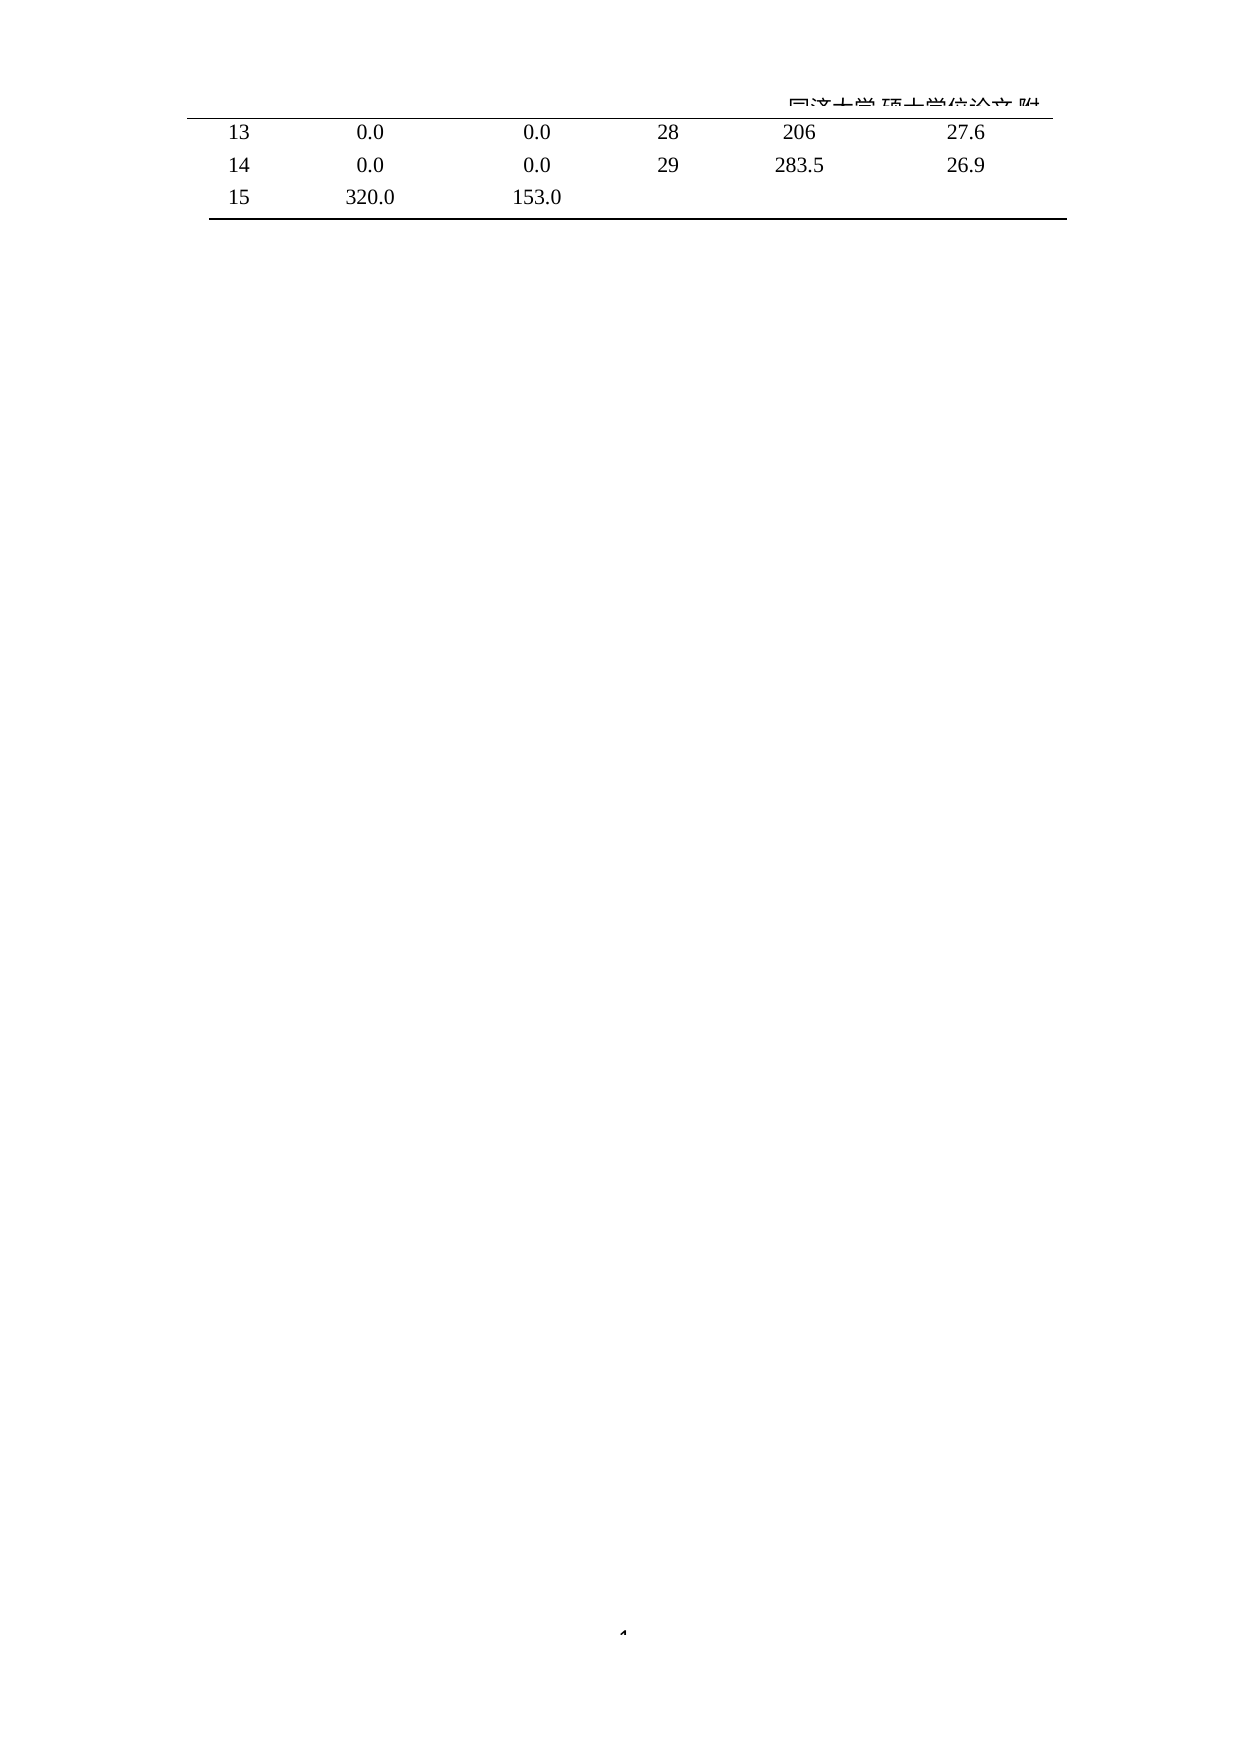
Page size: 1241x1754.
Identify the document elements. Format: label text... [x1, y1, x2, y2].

text 13 0.0 0.0 28 206 27.6 [228, 119, 1065, 144]
text 15 320.0 153.0 [228, 184, 1065, 209]
text 14 0.0 0.0 29 283.5 26.9 [228, 152, 1065, 177]
